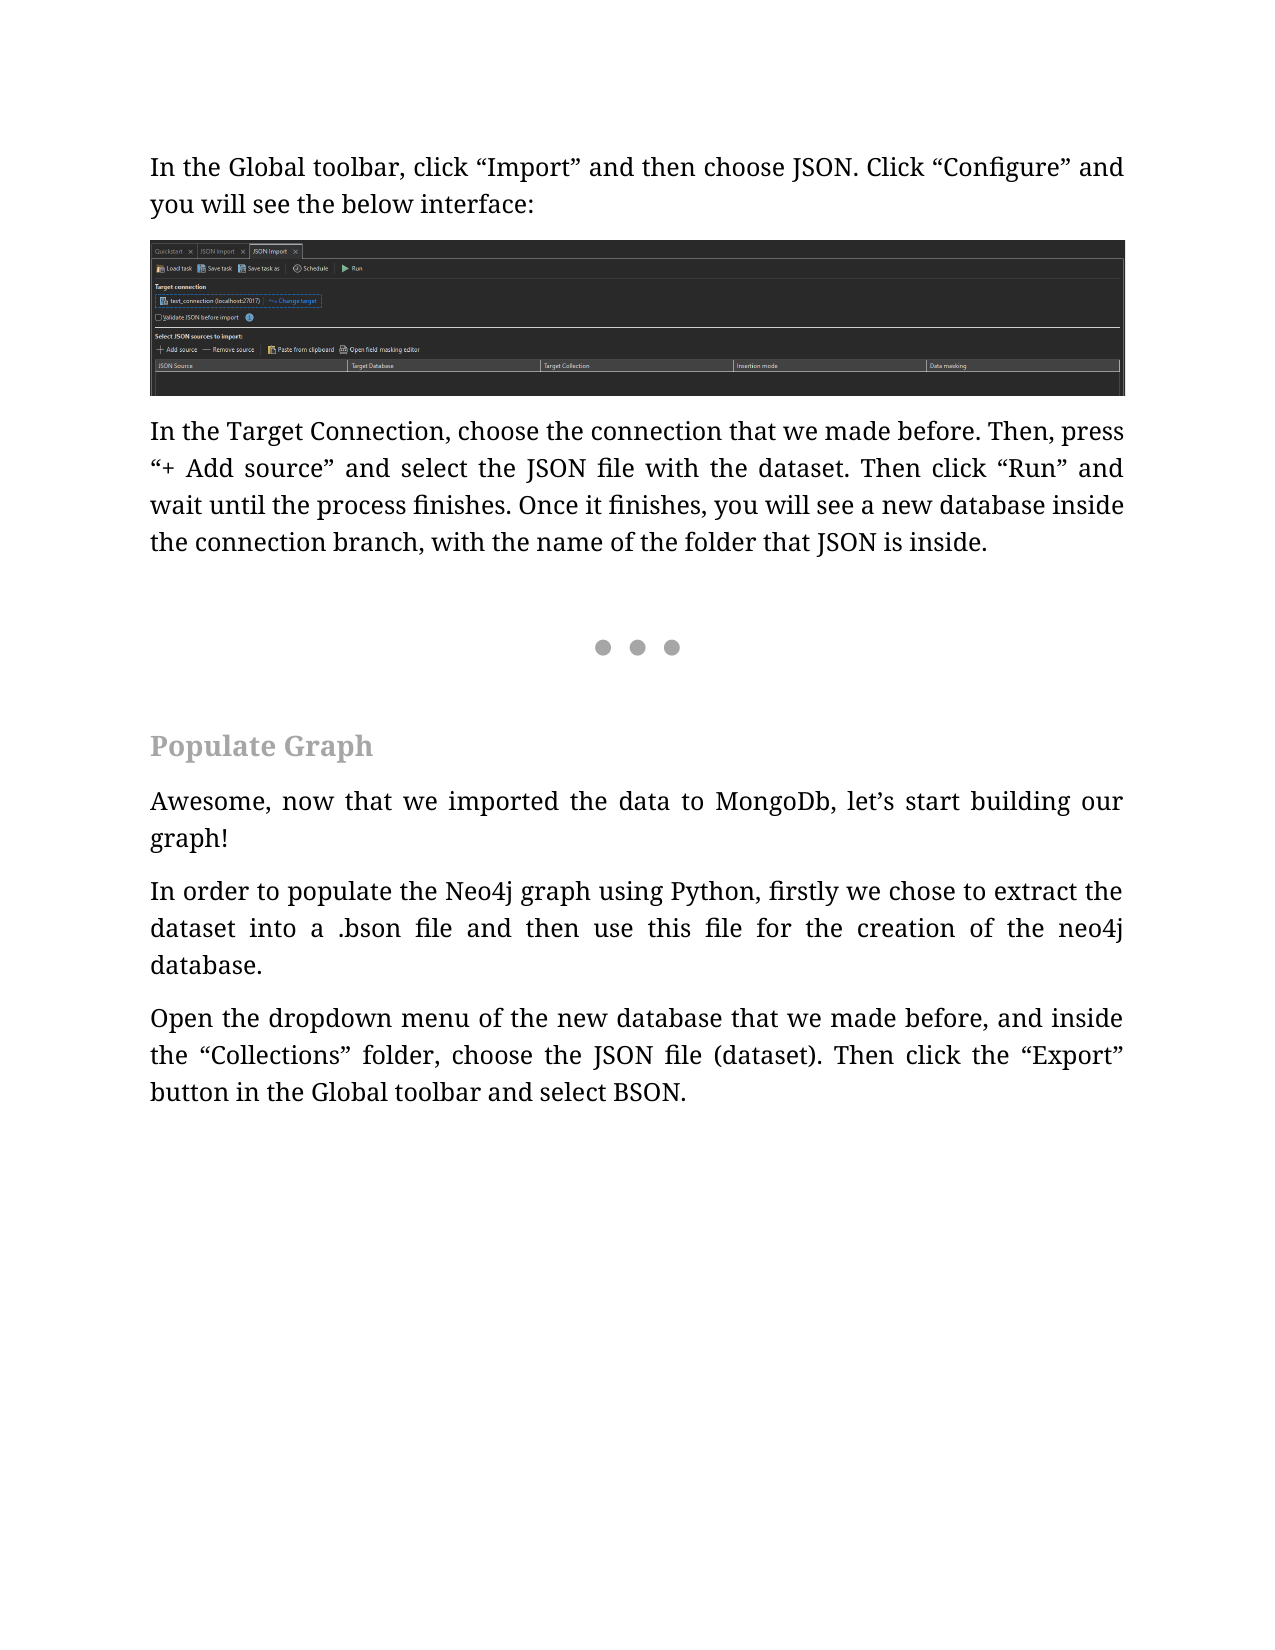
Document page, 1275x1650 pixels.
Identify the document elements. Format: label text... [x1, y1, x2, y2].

text Populate Graph [150, 726, 1125, 764]
text In the Target Connection, choose the connection that we made before. Then, press “+ Add source” and select the JSON file with the dataset. Then click “Run” and wait until the process finishes. Once it finishes, you will see a new database inside the connection branch, with the name of the folder that JSON is inside. [150, 414, 1125, 558]
text Open the dropdown menu of the new database that we made before, and inside the “Collections” folder, choose the JSON file (dataset). Then click the “Export” button in the Global toolbar and select BSON. [150, 1001, 1125, 1109]
picture [150, 240, 1125, 396]
text In order to populate the Neo4j graph using Python, firstly we chose to extract the dataset into a .bson file and then use this file for the creation of the neo4j database. [150, 874, 1125, 982]
text Awesome, now that we imported the data to MongoDb, let’s start building our graph! [150, 784, 1125, 855]
text In the Global toolbar, click “Import” and then choose JSON. Click “Configure” and you will see the below interface: [150, 150, 1125, 221]
text ● ● ● [150, 631, 1125, 660]
